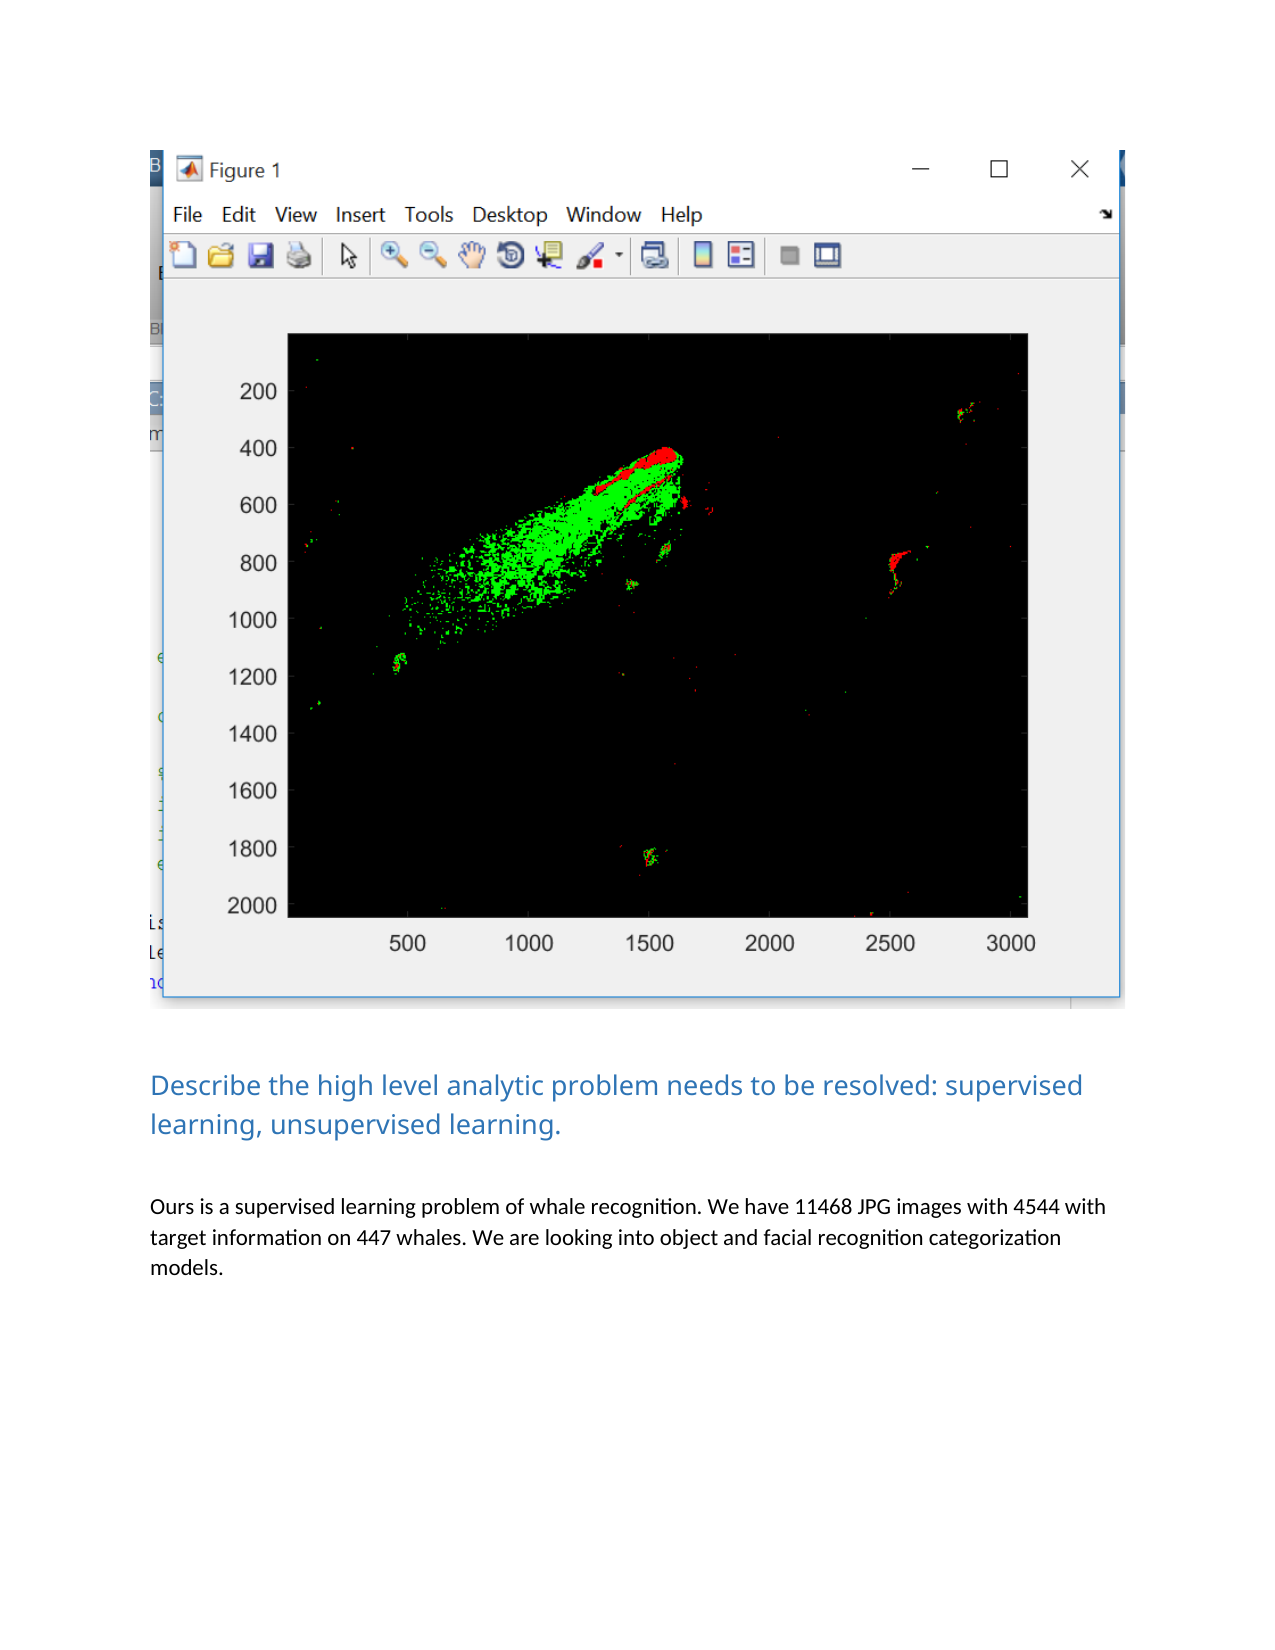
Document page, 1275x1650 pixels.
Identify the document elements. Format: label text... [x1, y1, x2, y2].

text Ours is a supervised learning problem of whale recognition. We have 11468 JPG images with 4544 with target information on 447 whales. We are looking into object and facial recognition categorization models. [150, 1192, 1125, 1281]
picture [150, 150, 1125, 1009]
subtitle Describe the high level analytic problem needs to be resolved: supervised learning, unsupervised learning. [150, 1066, 1125, 1143]
